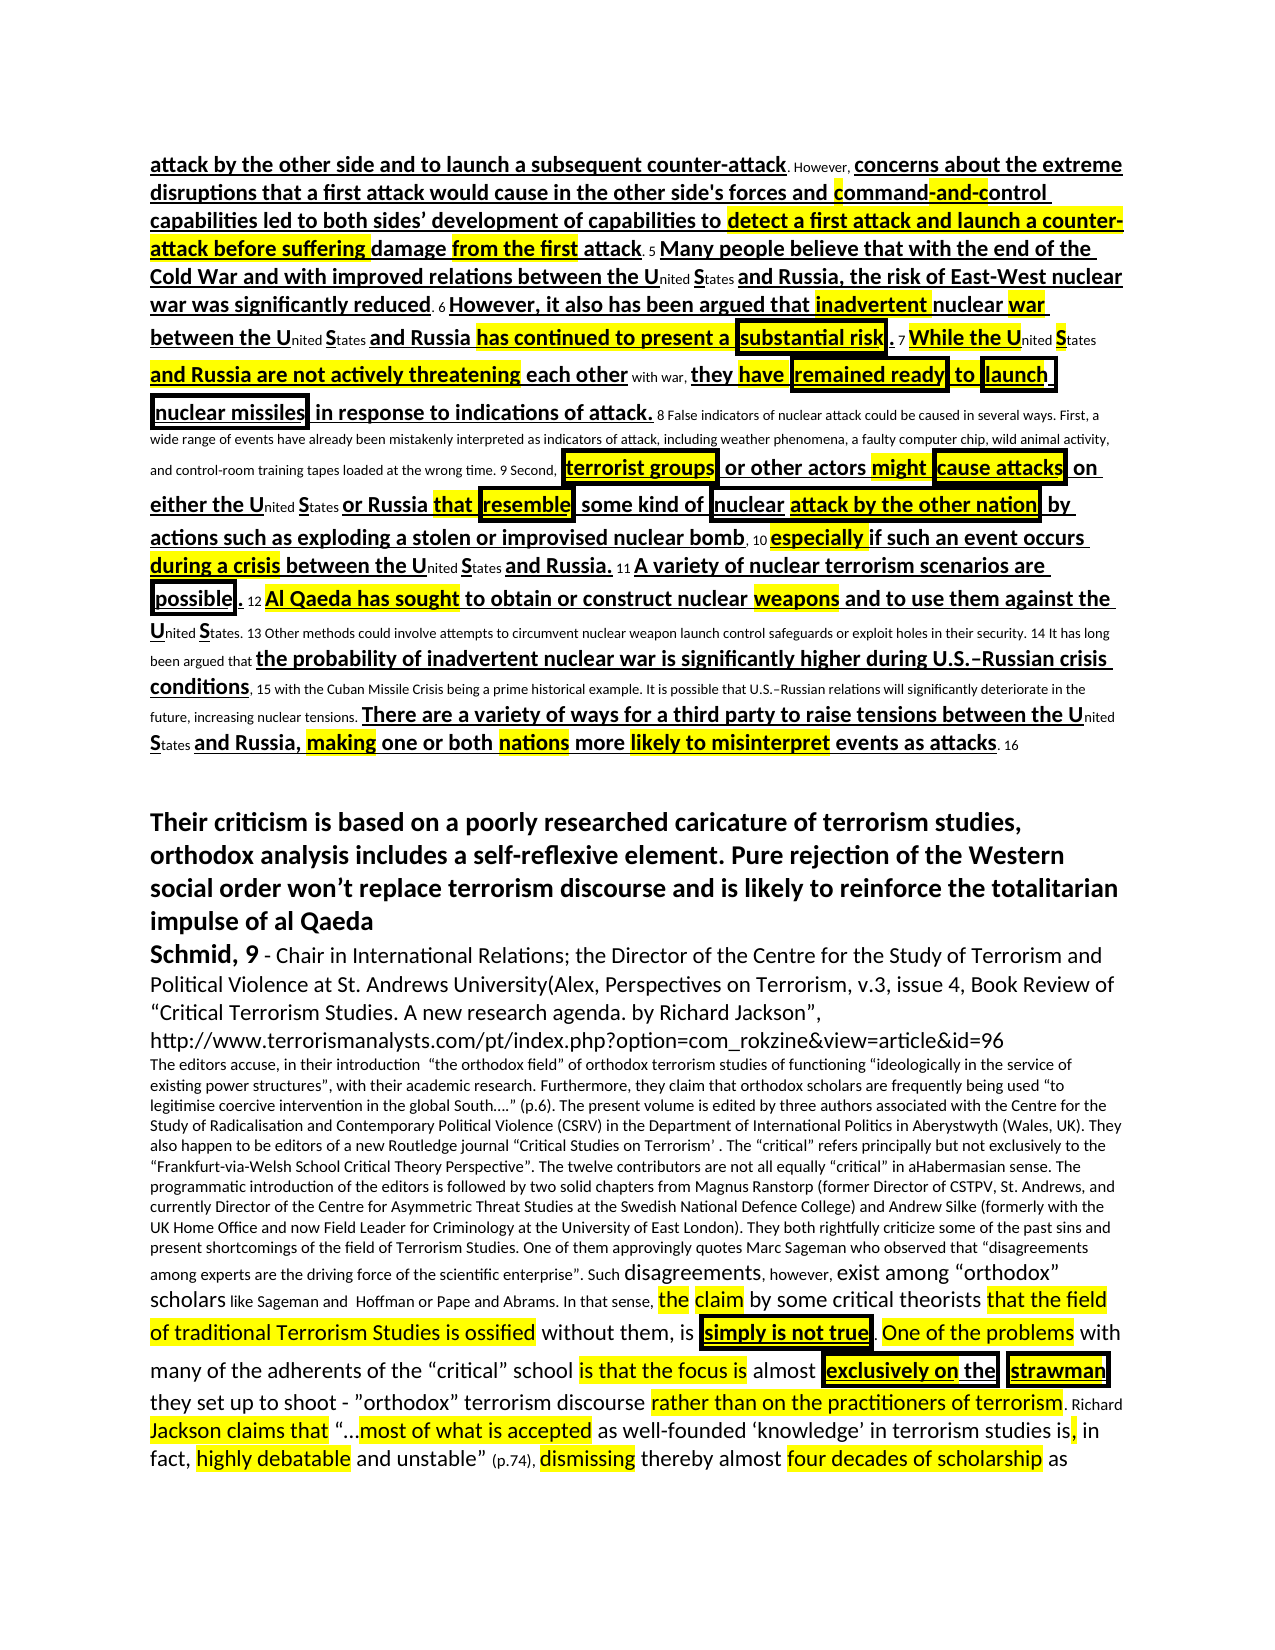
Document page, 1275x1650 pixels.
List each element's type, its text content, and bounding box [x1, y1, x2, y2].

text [150, 1054, 1125, 1472]
subtitle Their criticism is based on a poorly researched caricature of terrorism studies, orthodox analysis includes a self-reflexive element. Pure rejection of the Western social order won’t replace terrorism discourse and is likely to reinforce the totalitarian impulse of al Qaeda [150, 805, 1125, 937]
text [150, 150, 1125, 756]
text Schmid, 9 - Chair in International Relations; the Director of the Centre for the Study of Terrorism and Political Violence at St. Andrews University(Alex, Perspectives on Terrorism, v.3, issue 4, Book Review of “Critical Terrorism Studies. A new research agenda. by Richard Jackson”, http://www.terrorismanalysts.com/pt/index.php?option=com_rokzine&view=article&id=96 [150, 937, 1125, 1054]
